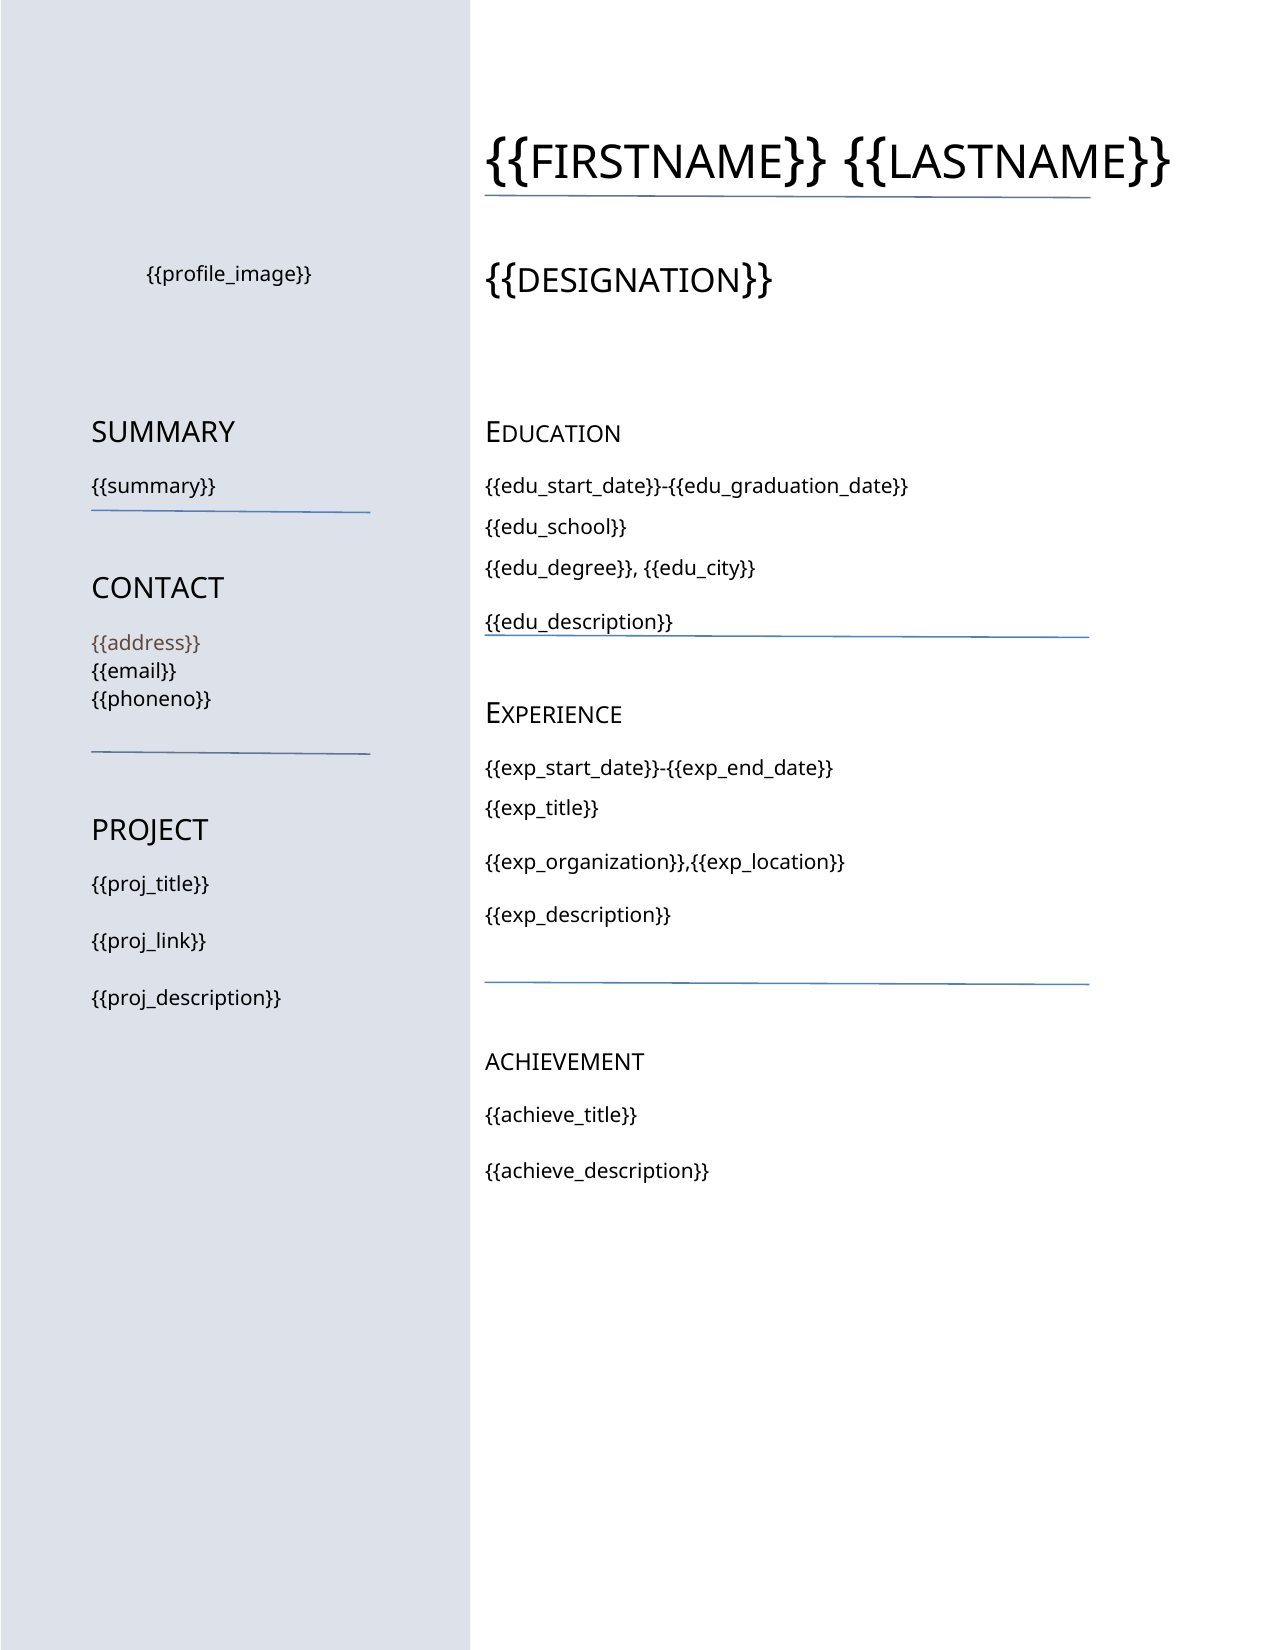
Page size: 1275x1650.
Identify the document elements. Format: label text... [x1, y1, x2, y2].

table_cell Education {{edu_start_date}}-{{edu_graduation_date}} {{edu_school}} {{edu_degree}}, {{edu_city}} {{edu_description}} Experience {{exp_start_date}}-{{exp_end_date}} {{exp_title}} {{exp_organization}},{{exp_location}} {{exp_description}} achievement {{achieve_title}} {{achieve_description}} [474, 411, 1195, 1185]
table_header {{firstname}} {{lastname}} {{designation}} [474, 66, 1195, 411]
table_header {{profile_image}} [80, 66, 473, 411]
table_cell SUMMARY {{summary}} CONTACT {{address}} {{email}} {{phoneno}} PROJECT {{proj_title}} {{proj_link}} {{proj_description}} [80, 411, 473, 1185]
